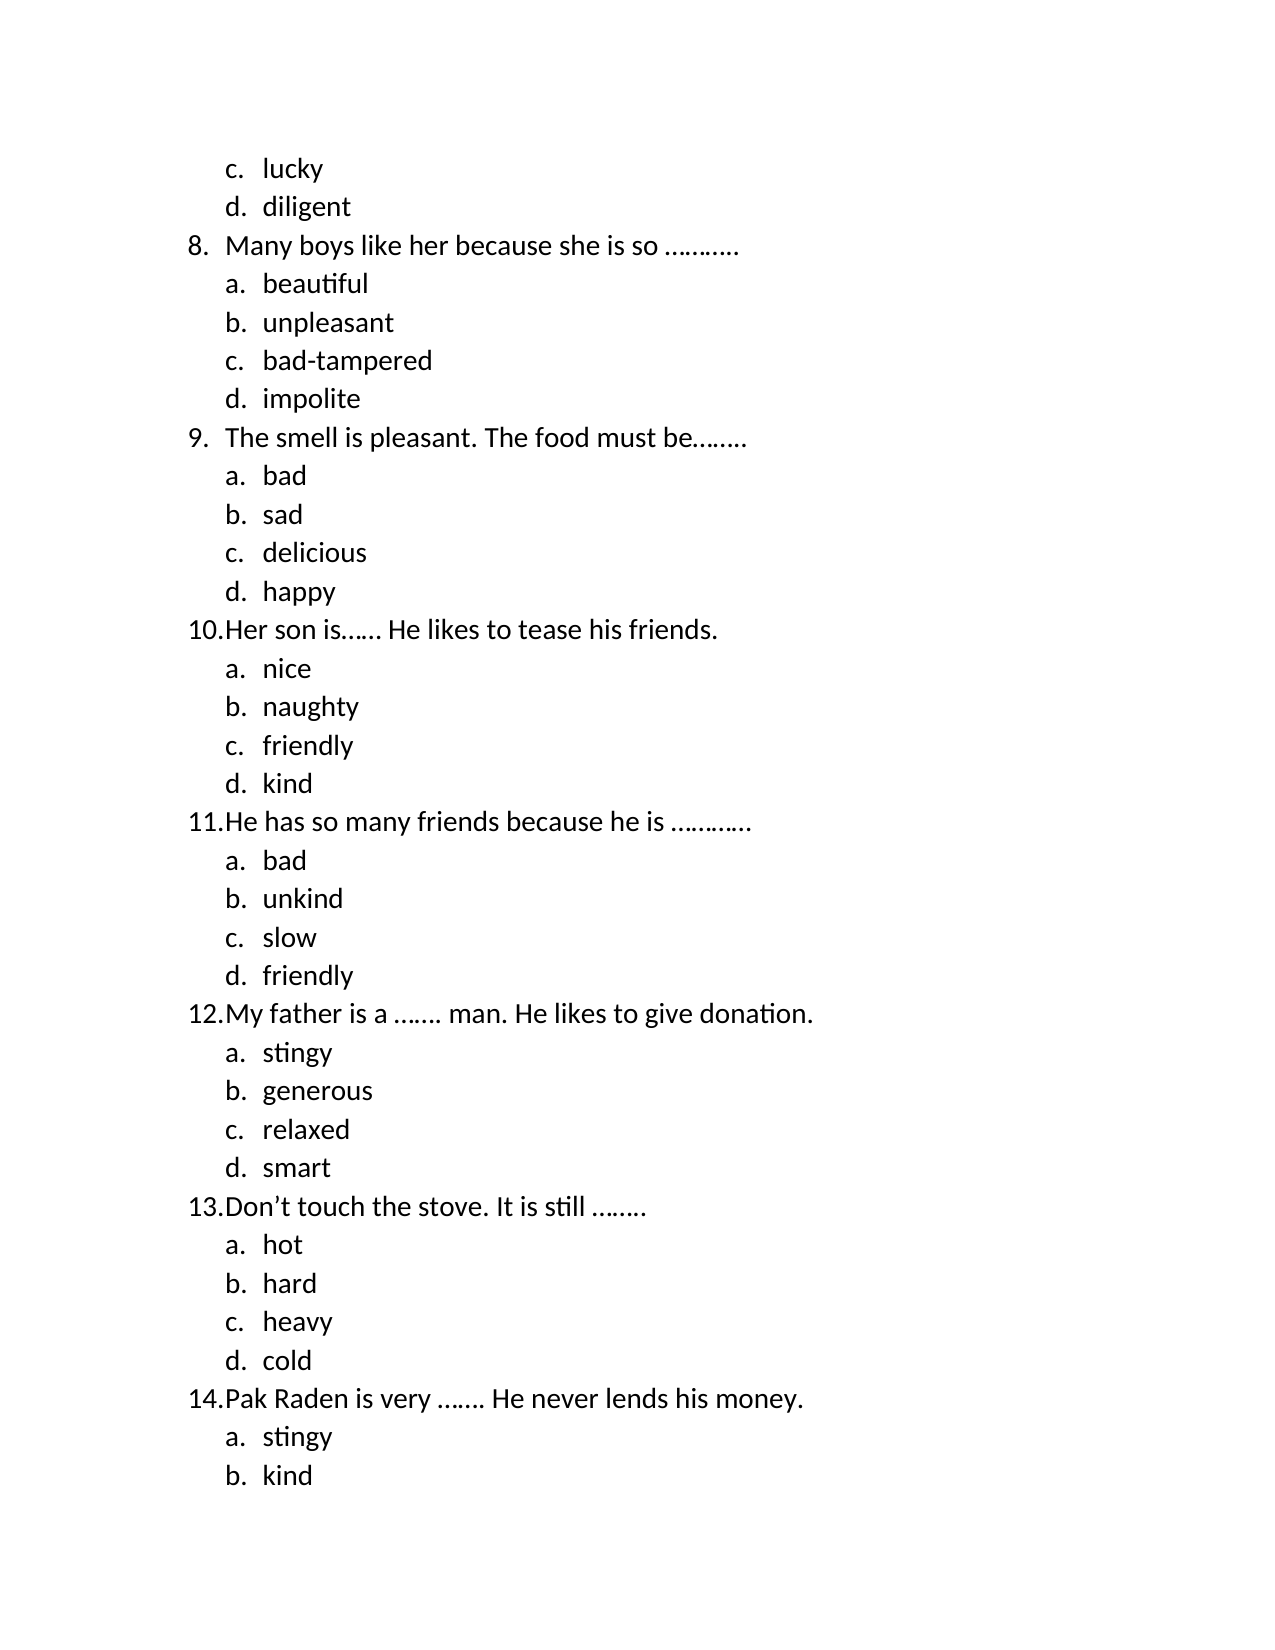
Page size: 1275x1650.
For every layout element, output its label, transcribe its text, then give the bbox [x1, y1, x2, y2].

list hard [225, 1265, 1125, 1300]
list diligent [225, 188, 1125, 224]
list kind [225, 765, 1125, 801]
list delicious [225, 534, 1125, 570]
list impolite [225, 381, 1125, 416]
list The smell is pleasant. The food must be…….. [187, 419, 1125, 455]
list lucky [225, 150, 1125, 186]
list My father is a ……. man. He likes to give donation. [187, 996, 1125, 1031]
list Pak Raden is very ……. He never lends his money. [187, 1380, 1125, 1416]
list generous [225, 1072, 1125, 1108]
list Her son is…… He likes to tease his friends. [187, 611, 1125, 647]
list Many boys like her because she is so ……….. [187, 227, 1125, 262]
list bad-tampered [225, 342, 1125, 378]
list cold [225, 1342, 1125, 1377]
list bad [225, 842, 1125, 877]
list beautiful [225, 265, 1125, 301]
list Don’t touch the stove. It is still …….. [187, 1188, 1125, 1223]
list unpleasant [225, 304, 1125, 339]
list happy [225, 573, 1125, 608]
list relaxed [225, 1111, 1125, 1147]
list hot [225, 1226, 1125, 1262]
list bad [225, 457, 1125, 493]
list heavy [225, 1303, 1125, 1339]
list sad [225, 496, 1125, 532]
list kind [225, 1457, 1125, 1492]
list unkind [225, 880, 1125, 916]
list slow [225, 919, 1125, 954]
list naughty [225, 688, 1125, 724]
list friendly [225, 727, 1125, 762]
list stingy [225, 1034, 1125, 1070]
list nice [225, 650, 1125, 685]
list friendly [225, 957, 1125, 993]
list stingy [225, 1418, 1125, 1454]
list smart [225, 1149, 1125, 1185]
list He has so many friends because he is ………… [187, 803, 1125, 839]
